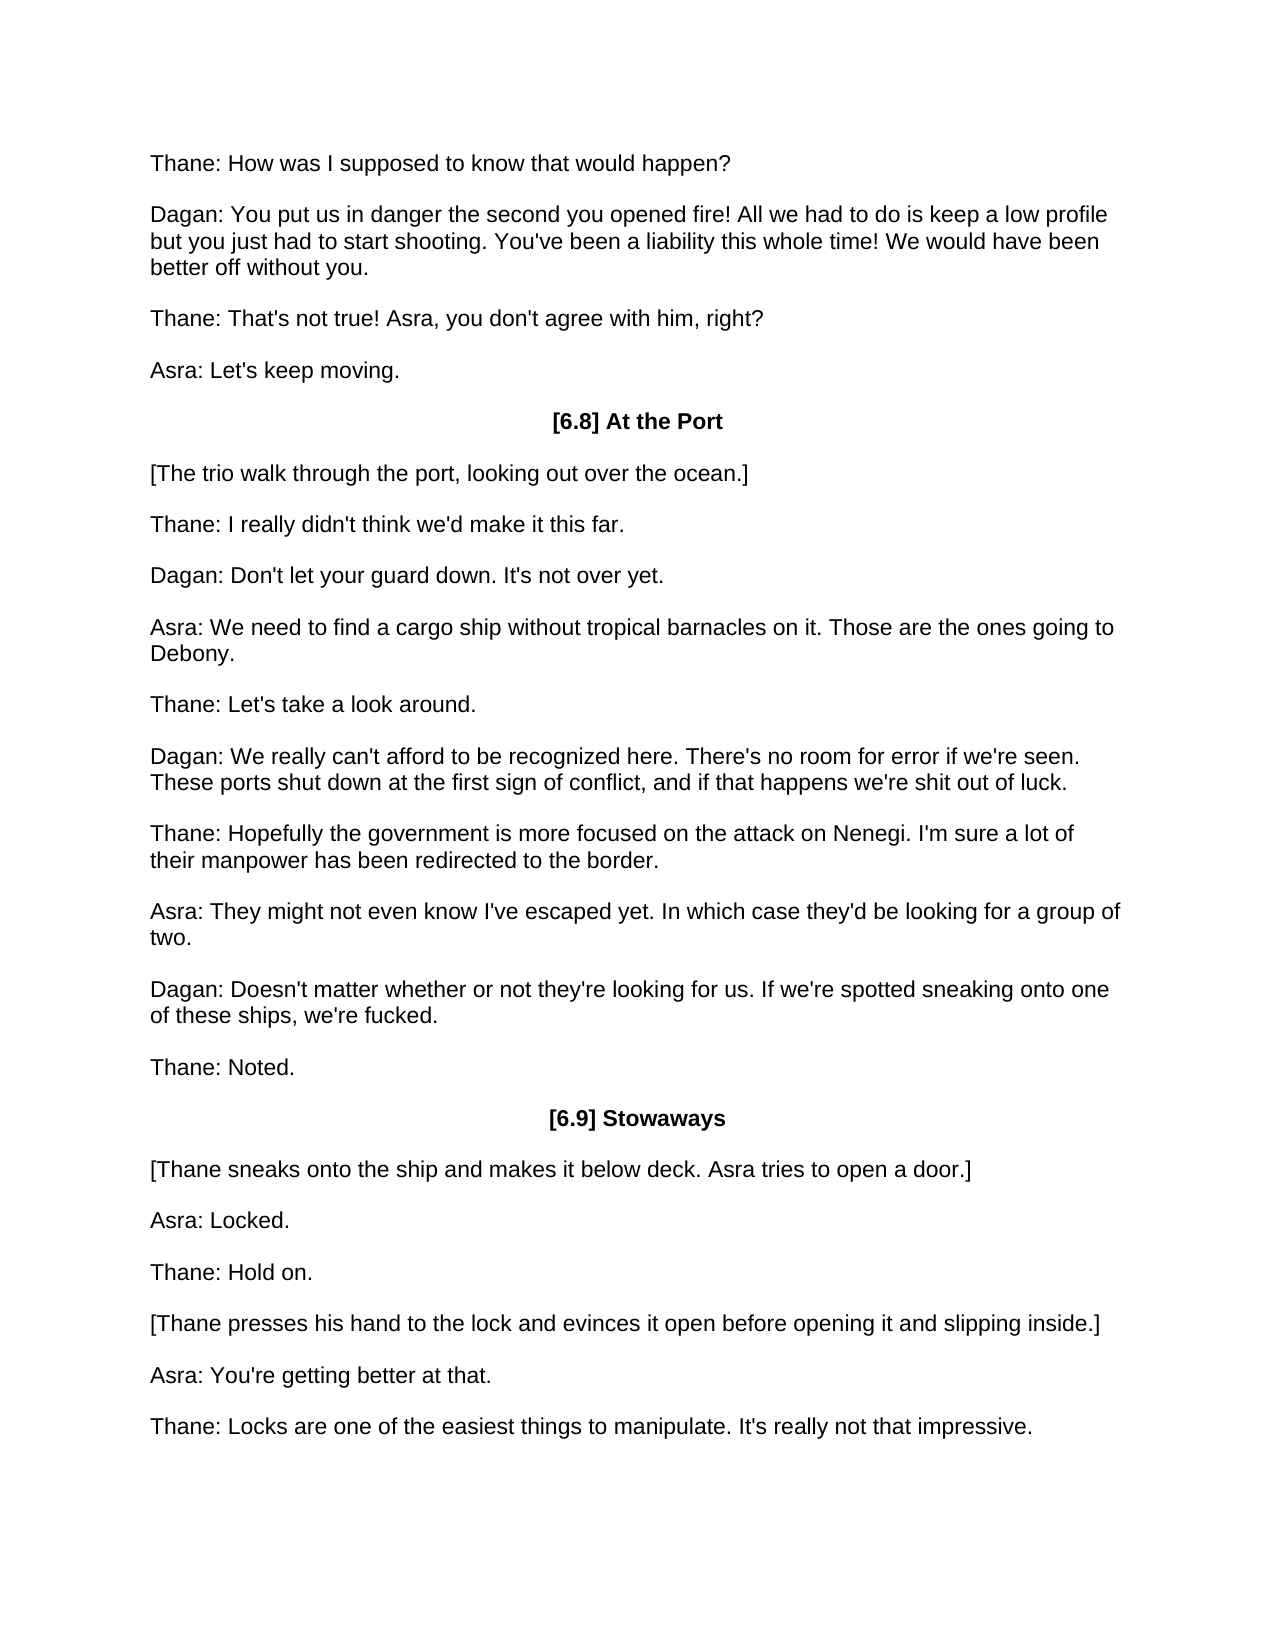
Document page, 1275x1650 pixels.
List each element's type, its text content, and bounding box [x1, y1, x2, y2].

text Dagan: You put us in danger the second you opened fire! All we had to do is keep a low profile but you just had to start shooting. You've been a liability this whole time! We would have been better off without you. [150, 201, 1125, 280]
text Thane: Locks are one of the easiest things to manipulate. It's really not that impressive. [150, 1413, 1125, 1439]
text Thane: Hopefully the government is more focused on the attack on Nenegi. I'm sure a lot of their manpower has been redirected to the border. [150, 820, 1125, 873]
text Thane: That's not true! Asra, you don't agree with him, right? [150, 305, 1125, 332]
text [Thane sneaks onto the ship and makes it below deck. Asra tries to open a door.] [150, 1156, 1125, 1182]
text Thane: I really didn't think we'd make it this far. [150, 511, 1125, 537]
text [6.9] Stowaways [150, 1105, 1125, 1131]
text [The trio walk through the port, looking out over the ocean.] [150, 459, 1125, 486]
text Dagan: Doesn't matter whether or not they're looking for us. If we're spotted sneaking onto one of these ships, we're fucked. [150, 976, 1125, 1028]
text Asra: Locked. [150, 1207, 1125, 1234]
text Thane: How was I supposed to know that would happen? [150, 150, 1125, 176]
text Dagan: We really can't afford to be recognized here. There's no room for error if we're seen. These ports shut down at the first sign of conflict, and if that happens we're shit out of luck. [150, 743, 1125, 795]
text Asra: Let's keep moving. [150, 357, 1125, 383]
text Asra: We need to find a cargo ship without tropical barnacles on it. Those are the ones going to Debony. [150, 613, 1125, 666]
text [Thane presses his hand to the lock and evinces it open before opening it and slipping inside.] [150, 1310, 1125, 1337]
text [6.8] At the Port [150, 408, 1125, 434]
text Asra: They might not even know I've escaped yet. In which case they'd be looking for a group of two. [150, 898, 1125, 951]
text Dagan: Don't let your guard down. It's not over yet. [150, 562, 1125, 588]
text Thane: Noted. [150, 1053, 1125, 1080]
text Asra: You're getting better at that. [150, 1362, 1125, 1388]
text Thane: Let's take a look around. [150, 691, 1125, 718]
text Thane: Hold on. [150, 1259, 1125, 1285]
